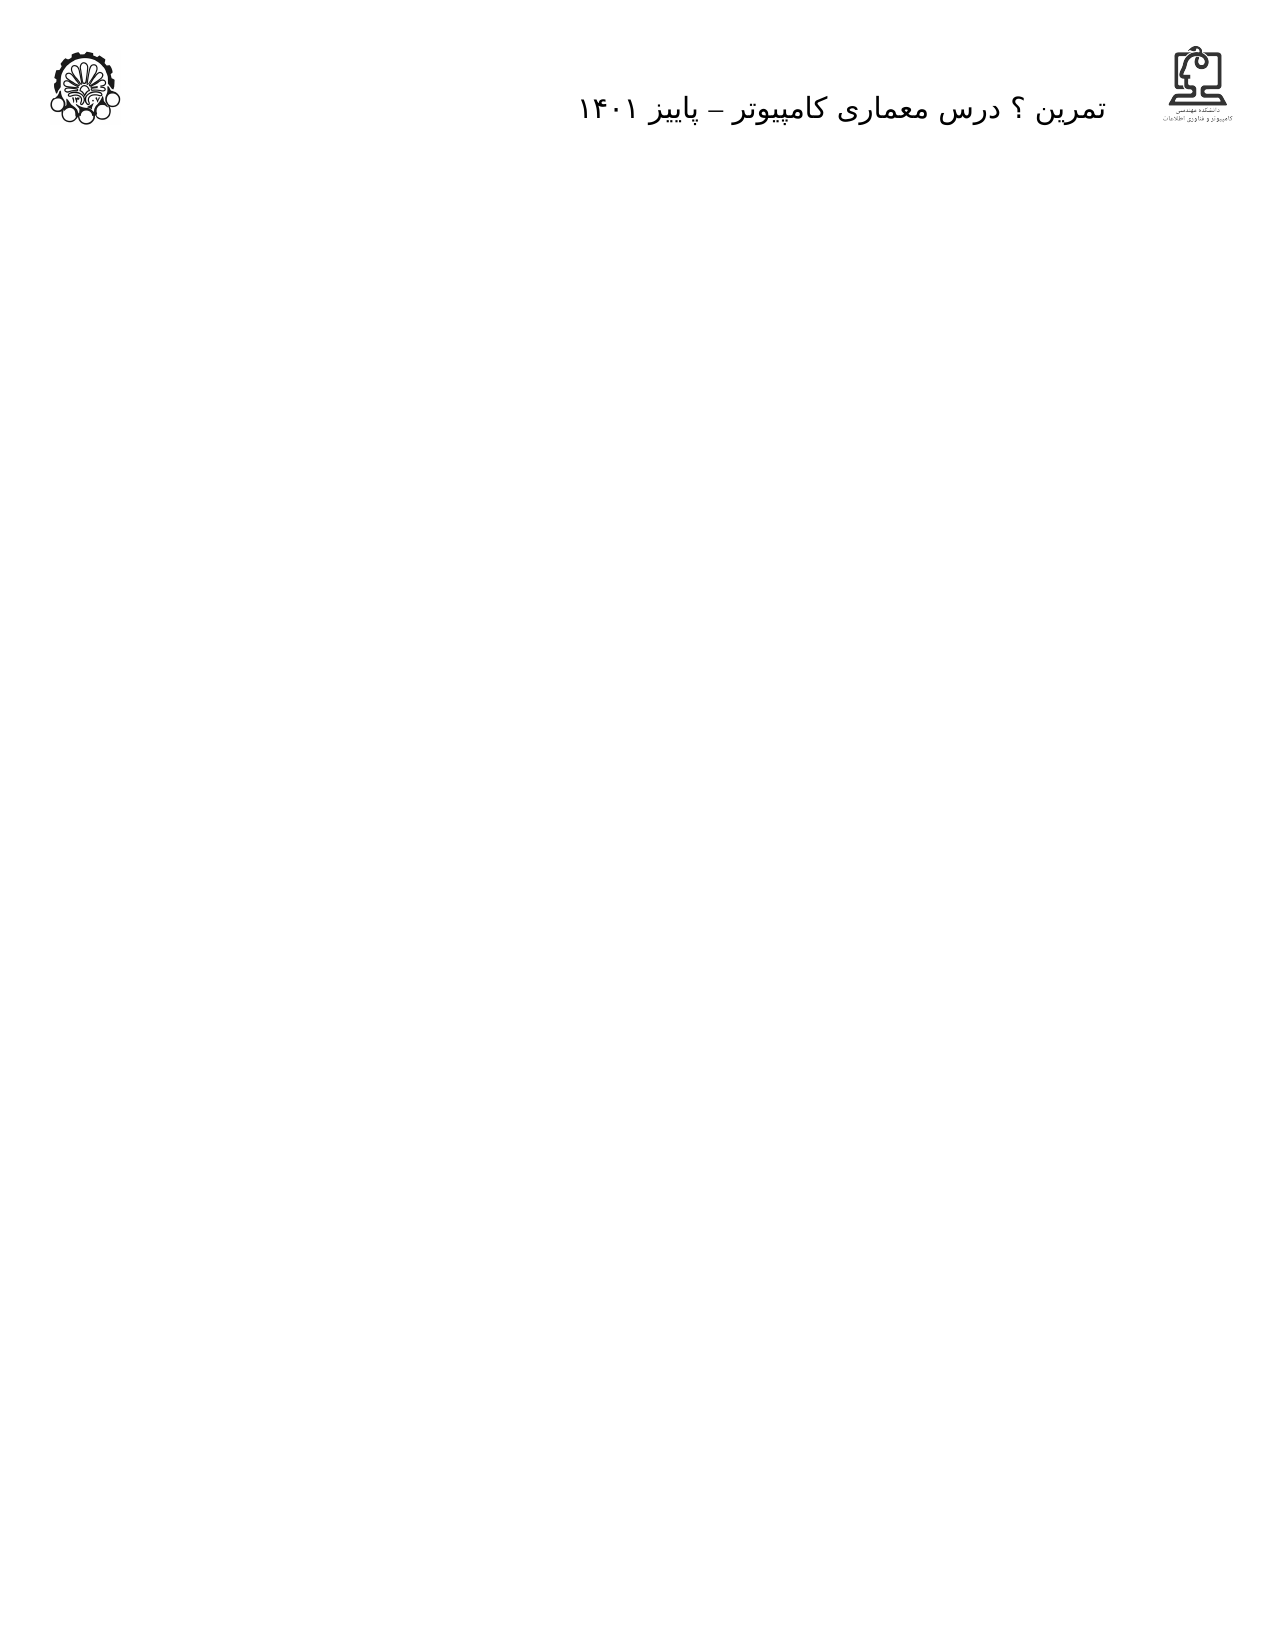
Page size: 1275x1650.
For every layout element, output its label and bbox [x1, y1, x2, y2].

picture [1156, 45, 1236, 125]
picture [49, 50, 121, 125]
